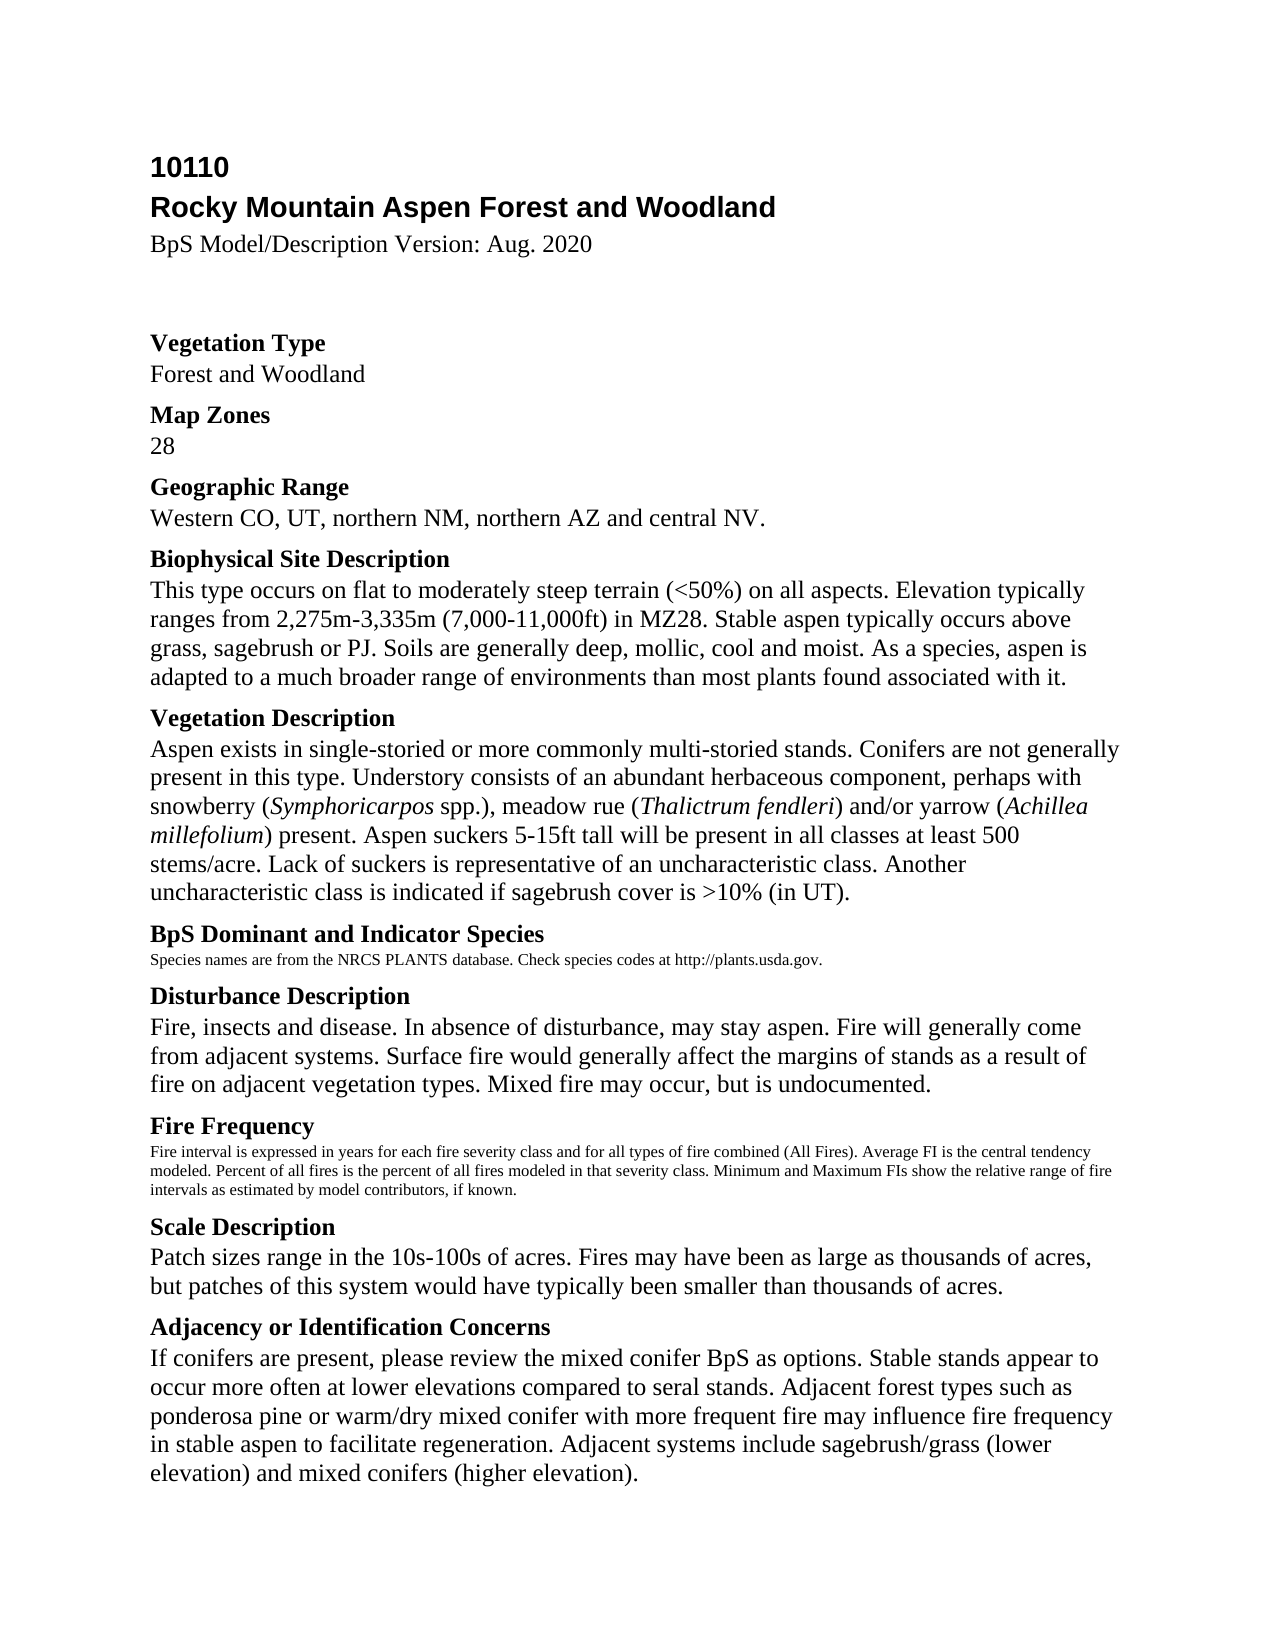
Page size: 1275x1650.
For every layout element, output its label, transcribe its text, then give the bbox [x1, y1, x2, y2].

text Species names are from the NRCS PLANTS database. Check species codes at http://plants.usda.gov. [150, 949, 1125, 969]
text Aspen exists in single-storied or more commonly multi-storied stands. Conifers are not generally present in this type. Understory consists of an abundant herbaceous component, perhaps with snowberry (Symphoricarpos spp.), meadow rue (Thalictrum fendleri) and/or yarrow (Achillea millefolium) present. Aspen suckers 5-15ft tall will be present in all classes at least 500 stems/acre. Lack of suckers is representative of an uncharacteristic class. Another uncharacteristic class is indicated if sagebrush cover is >10% (in UT). [150, 734, 1125, 906]
text Biophysical Site Description [150, 544, 1125, 573]
text This type occurs on flat to moderately steep terrain (<50%) on all aspects. Elevation typically ranges from 2,275m-3,335m (7,000-11,000ft) in MZ28. Stable aspen typically occurs above grass, sagebrush or PJ. Soils are generally deep, mollic, cool and moist. As a species, aspen is adapted to a much broader range of environments than most plants found associated with it. [150, 575, 1125, 690]
text Vegetation Type [150, 328, 1125, 357]
text Geographic Range [150, 472, 1125, 501]
text Scale Description [150, 1212, 1125, 1240]
text Fire Frequency [150, 1111, 1125, 1139]
text Adjacency or Identification Concerns [150, 1312, 1125, 1341]
text Fire interval is expressed in years for each fire severity class and for all types of fire combined (All Fires). Average FI is the central tendency modeled. Percent of all fires is the percent of all fires modeled in that severity class. Minimum and Maximum FIs show the relative range of fire intervals as estimated by model contributors, if known. [150, 1142, 1125, 1199]
title 10110 [150, 150, 1125, 183]
text 28 [150, 431, 1125, 460]
text If conifers are present, please review the mixed conifer BpS as options. Stable stands appear to occur more often at lower elevations compared to seral stands. Adjacent forest types such as ponderosa pine or warm/dry mixed conifer with more frequent fire may influence fire frequency in stable aspen to facilitate regeneration. Adjacent systems include sagebrush/grass (lower elevation) and mixed conifers (higher elevation). [150, 1343, 1125, 1487]
text Forest and Woodland [150, 359, 1125, 388]
text Map Zones [150, 400, 1125, 429]
text Fire, insects and disease. In absence of disturbance, may stay aspen. Fire will generally come from adjacent systems. Surface fire would generally affect the margins of stands as a result of fire on adjacent vegetation types. Mixed fire may occur, but is undocumented. [150, 1012, 1125, 1098]
text Disturbance Description [150, 981, 1125, 1010]
text BpS Model/Description Version: Aug. 2020 [150, 229, 1125, 258]
text Vegetation Description [150, 703, 1125, 732]
text Patch sizes range in the 10s-100s of acres. Fires may have been as large as thousands of acres, but patches of this system would have typically been smaller than thousands of acres. [150, 1242, 1125, 1300]
text BpS Dominant and Indicator Species [150, 919, 1125, 947]
title Rocky Mountain Aspen Forest and Woodland [150, 190, 1125, 223]
text Western CO, UT, northern NM, northern AZ and central NV. [150, 503, 1125, 532]
